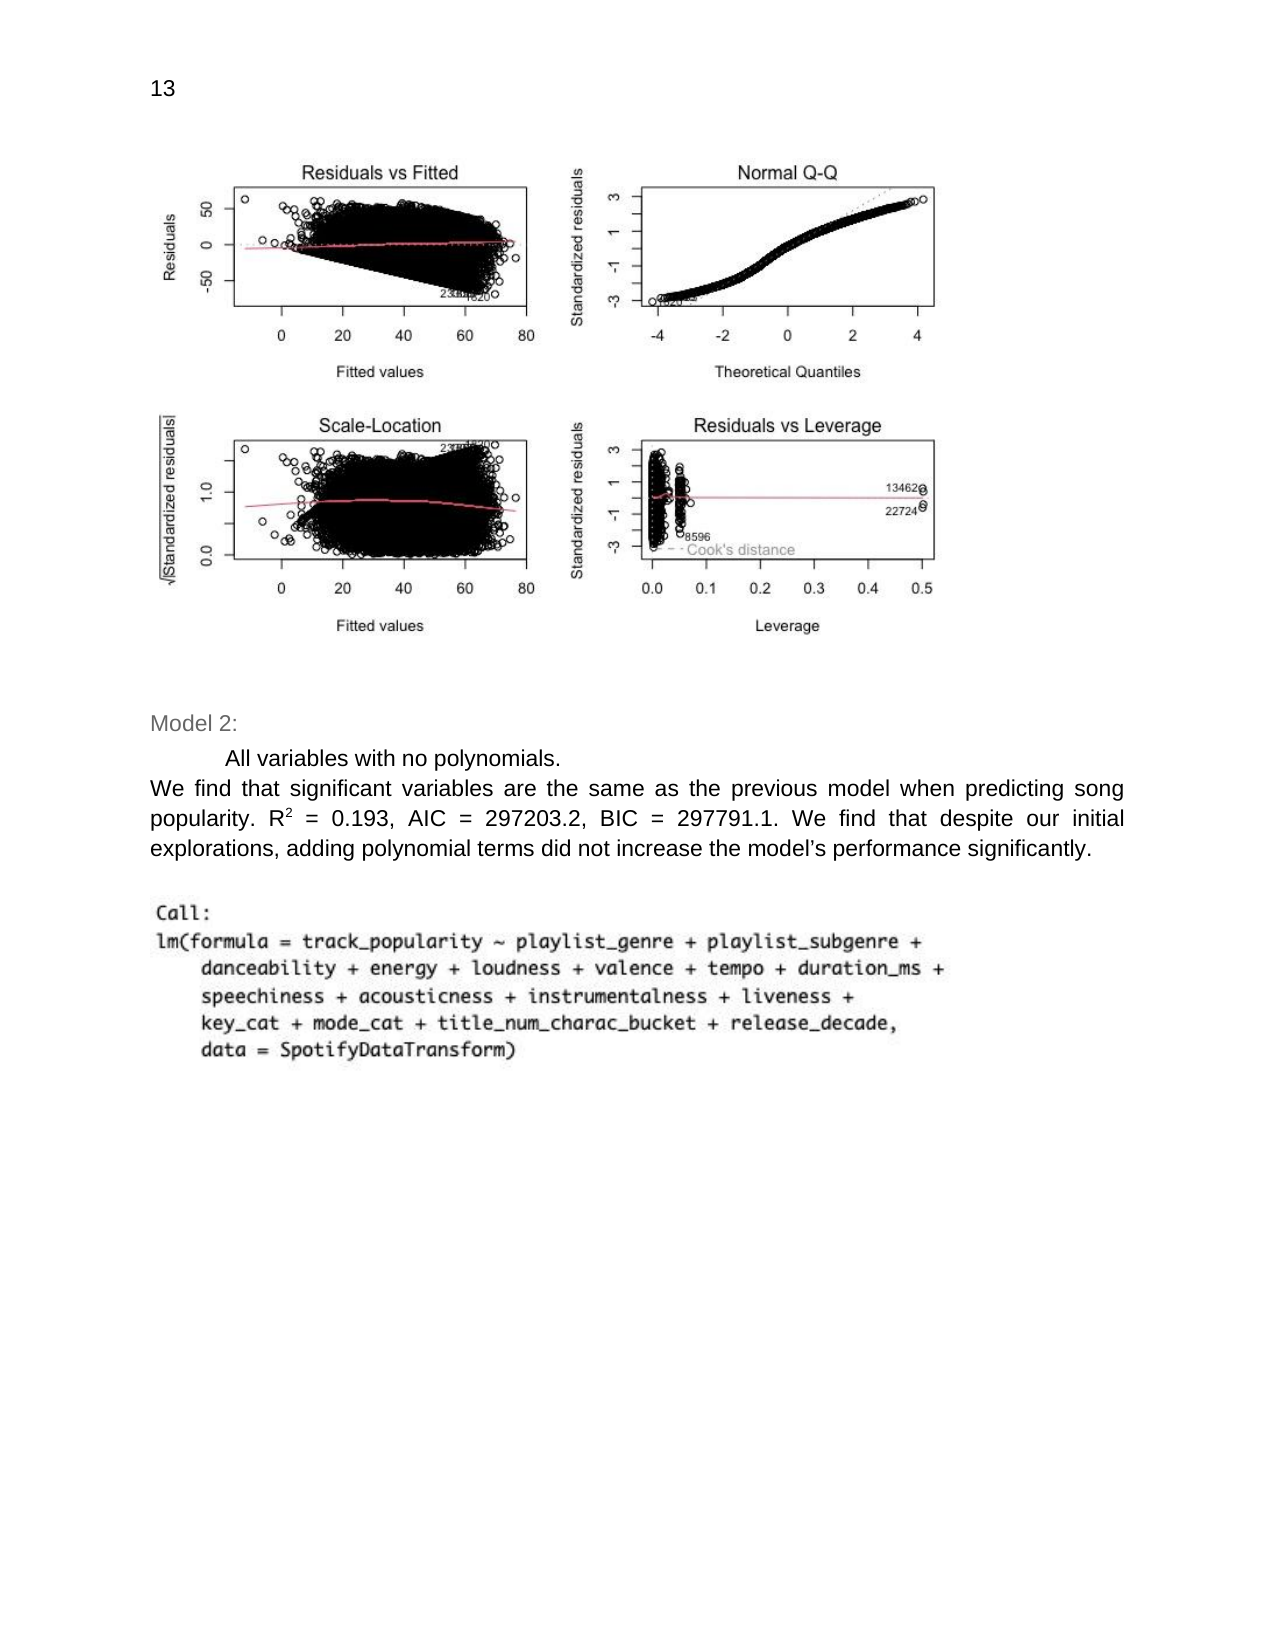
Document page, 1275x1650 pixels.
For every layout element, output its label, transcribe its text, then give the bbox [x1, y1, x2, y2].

picture [150, 150, 965, 651]
text All variables with no polynomials. [150, 744, 1125, 771]
picture [150, 895, 952, 1077]
subtitle Model 2: [150, 710, 1125, 736]
text We find that significant variables are the same as the previous model when predicting song popularity. R2 = 0.193, AIC = 297203.2, BIC = 297791.1. We find that despite our initial explorations, adding polynomial terms did not increase the model’s performance significantly. [150, 775, 1125, 861]
